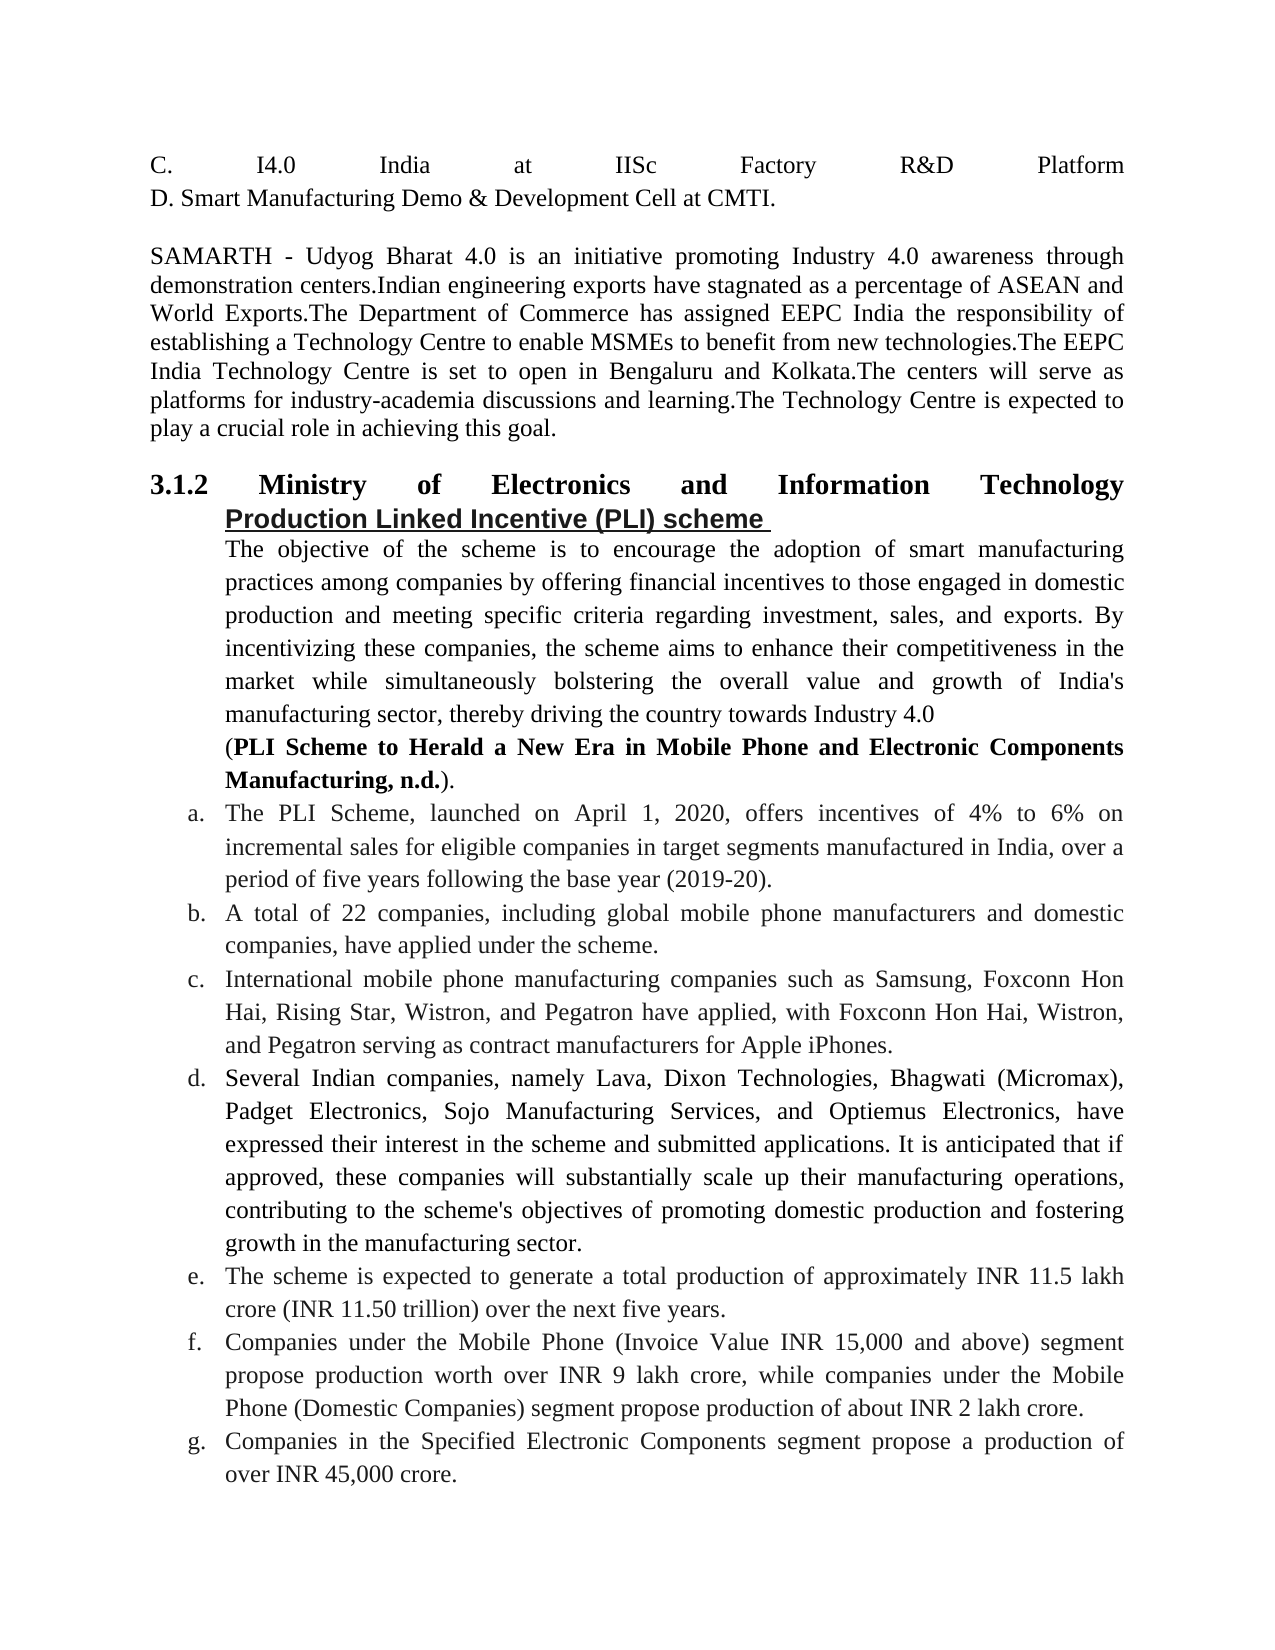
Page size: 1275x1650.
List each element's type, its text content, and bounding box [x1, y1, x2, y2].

list The scheme is expected to generate a total production of approximately INR 11.5 lakh crore (INR 11.50 trillion) over the next five years. [187, 1261, 1125, 1323]
subtitle 3.1.2 Ministry of Electronics and Information Technology Production Linked Incentive (PLI) scheme [150, 467, 1125, 534]
list Companies under the Mobile Phone (Invoice Value INR 15,000 and above) segment propose production worth over INR 9 lakh crore, while companies under the Mobile Phone (Domestic Companies) segment propose production of about INR 2 lakh crore. [187, 1327, 1125, 1422]
list Companies in the Specified Electronic Components segment propose a production of over INR 45,000 crore. [187, 1426, 1125, 1488]
text (PLI Scheme to Herald a New Era in Mobile Phone and Electronic Components Manufacturing, n.d.). [225, 732, 1125, 794]
list International mobile phone manufacturing companies such as Samsung, Foxconn Hon Hai, Rising Star, Wistron, and Pegatron have applied, with Foxconn Hon Hai, Wistron, and Pegatron serving as contract manufacturers for Apple iPhones. [187, 964, 1125, 1058]
list Several Indian companies, namely Lava, Dixon Technologies, Bhagwati (Micromax), Padget Electronics, Sojo Manufacturing Services, and Optiemus Electronics, have expressed their interest in the scheme and submitted applications. It is anticipated that if approved, these companies will substantially scale up their manufacturing operations, contributing to the scheme's objectives of promoting domestic production and fostering growth in the manufacturing sector. [187, 1063, 1125, 1257]
text The objective of the scheme is to encourage the adoption of smart manufacturing practices among companies by offering financial incentives to those engaged in domestic production and meeting specific criteria regarding investment, sales, and exports. By incentivizing these companies, the scheme aims to enhance their competitiveness in the market while simultaneously bolstering the overall value and growth of India's manufacturing sector, thereby driving the country towards Industry 4.0 [225, 534, 1125, 728]
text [150, 179, 1125, 212]
list The PLI Scheme, launched on April 1, 2020, offers incentives of 4% to 6% on incremental sales for eligible companies in target segments manufactured in India, over a period of five years following the base year (2019-20). [187, 798, 1125, 893]
list A total of 22 companies, including global mobile phone manufacturers and domestic companies, have applied under the scheme. [187, 905, 1125, 959]
